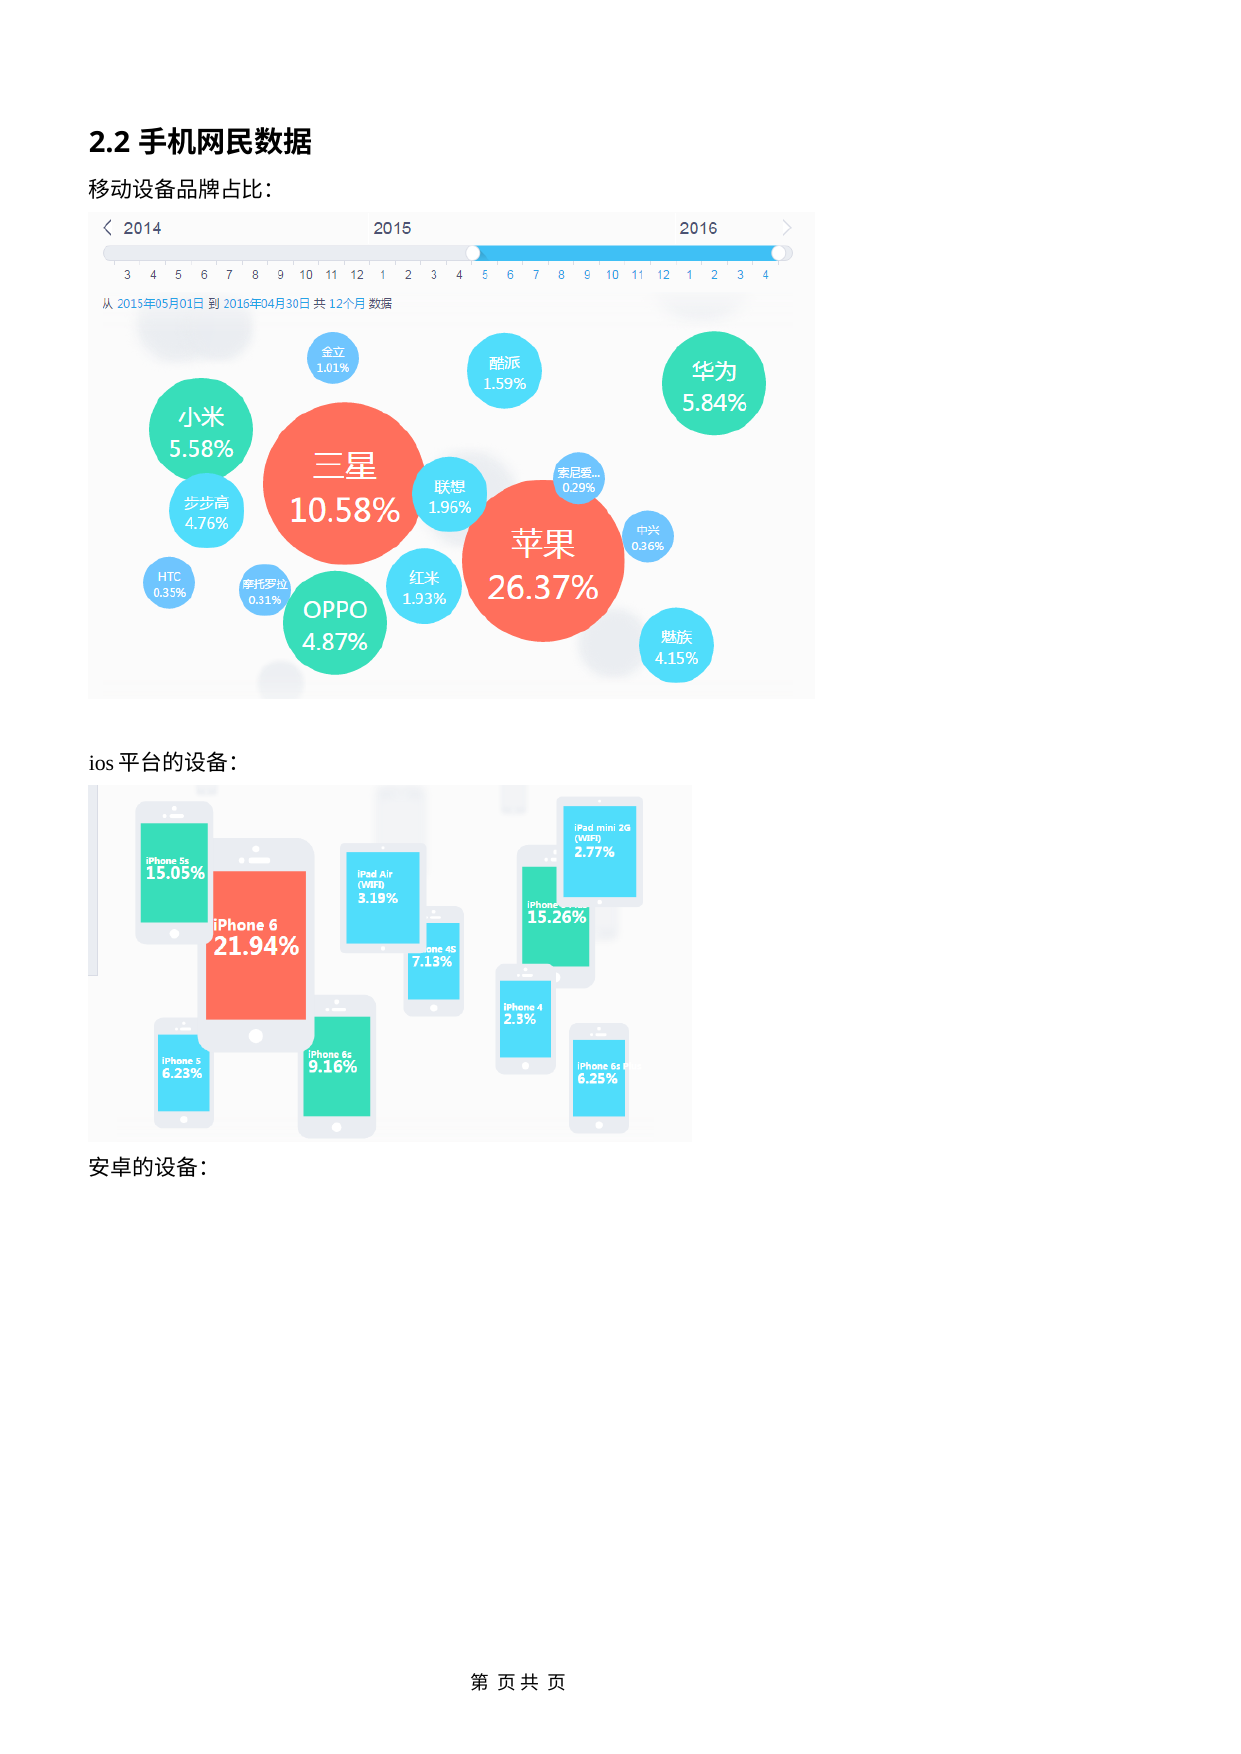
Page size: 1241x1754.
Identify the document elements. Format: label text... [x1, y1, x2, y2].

picture [88, 212, 815, 699]
text 移动设备品牌占比： [88, 172, 1152, 204]
subtitle 2.2 手机网民数据 [88, 107, 1152, 172]
text 安卓的设备： [88, 1149, 1152, 1182]
picture [88, 785, 692, 1142]
text ios平台的设备： [88, 745, 1152, 777]
